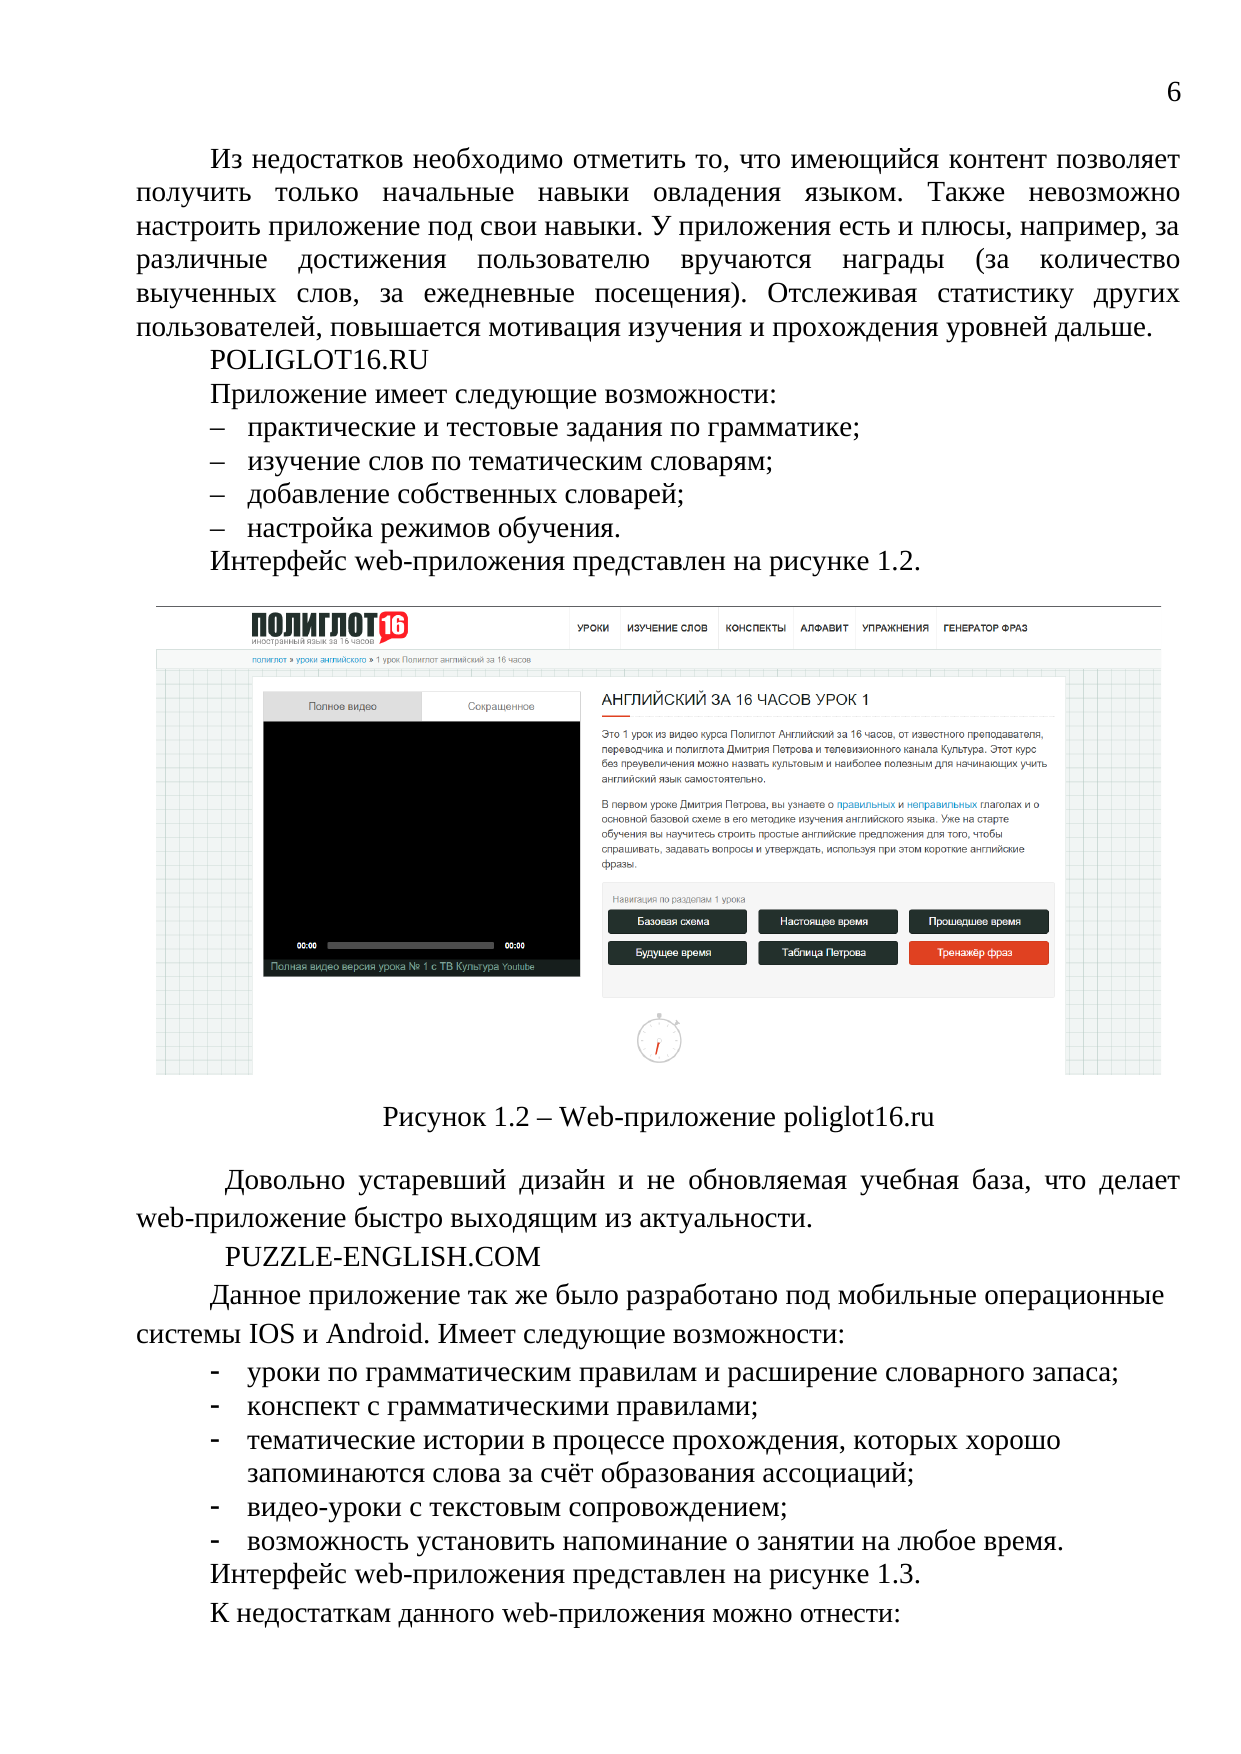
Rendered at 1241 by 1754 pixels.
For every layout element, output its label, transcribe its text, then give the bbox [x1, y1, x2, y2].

text POLIGLOT16.RU [136, 342, 1181, 376]
list изучение слов по тематическим словарям; [210, 443, 1181, 476]
list видео-уроки с текстовым сопровождением; [210, 1489, 1181, 1523]
text PUZZLE-ENGLISH.COM [136, 1239, 1181, 1272]
text Из недостатков необходимо отметить то, что имеющийся контент позволяет получить только начальные навыки овладения языком. Также невозможно настроить приложение под свои навыки. У приложения есть и плюсы, например, за различные достижения пользователю вручаются награды (за количество выученных слов, за ежедневные посещения). Отслеживая статистику других пользователей, повышается мотивация изучения и прохождения уровней дальше. [136, 141, 1181, 342]
text Данное приложение так же было разработано под мобильные операционные системы IOS и Android. Имеет следующие возможности: [136, 1277, 1181, 1349]
text Довольно устаревший дизайн и не обновляемая учебная база, что делает web-приложение быстро выходящим из актуальности. [136, 1162, 1181, 1234]
text Интерфейс web-приложения представлен на рисунке 1.3. [136, 1556, 1181, 1590]
text Приложение имеет следующие возможности: [136, 376, 1181, 409]
text К недостаткам данного web-приложения можно отнести: [136, 1595, 1181, 1628]
list уроки по грамматическим правилам и расширение словарного запаса; [210, 1354, 1181, 1388]
list практические и тестовые задания по грамматике; [210, 409, 1181, 443]
text Интерфейс web-приложения представлен на рисунке 1.2. [136, 543, 1181, 577]
list возможность установить напоминание о занятии на любое время. [210, 1523, 1181, 1556]
list тематические истории в процессе прохождения, которых хорошо запоминаются слова за счёт образования ассоциаций; [210, 1422, 1181, 1489]
text Рисунок 1.2 – Web-приложение poliglot16.ru [136, 1099, 1181, 1133]
picture [156, 606, 1162, 1075]
list настройка режимов обучения. [210, 510, 1181, 543]
list конспект с грамматическими правилами; [210, 1388, 1181, 1422]
list добавление собственных словарей; [210, 476, 1181, 510]
